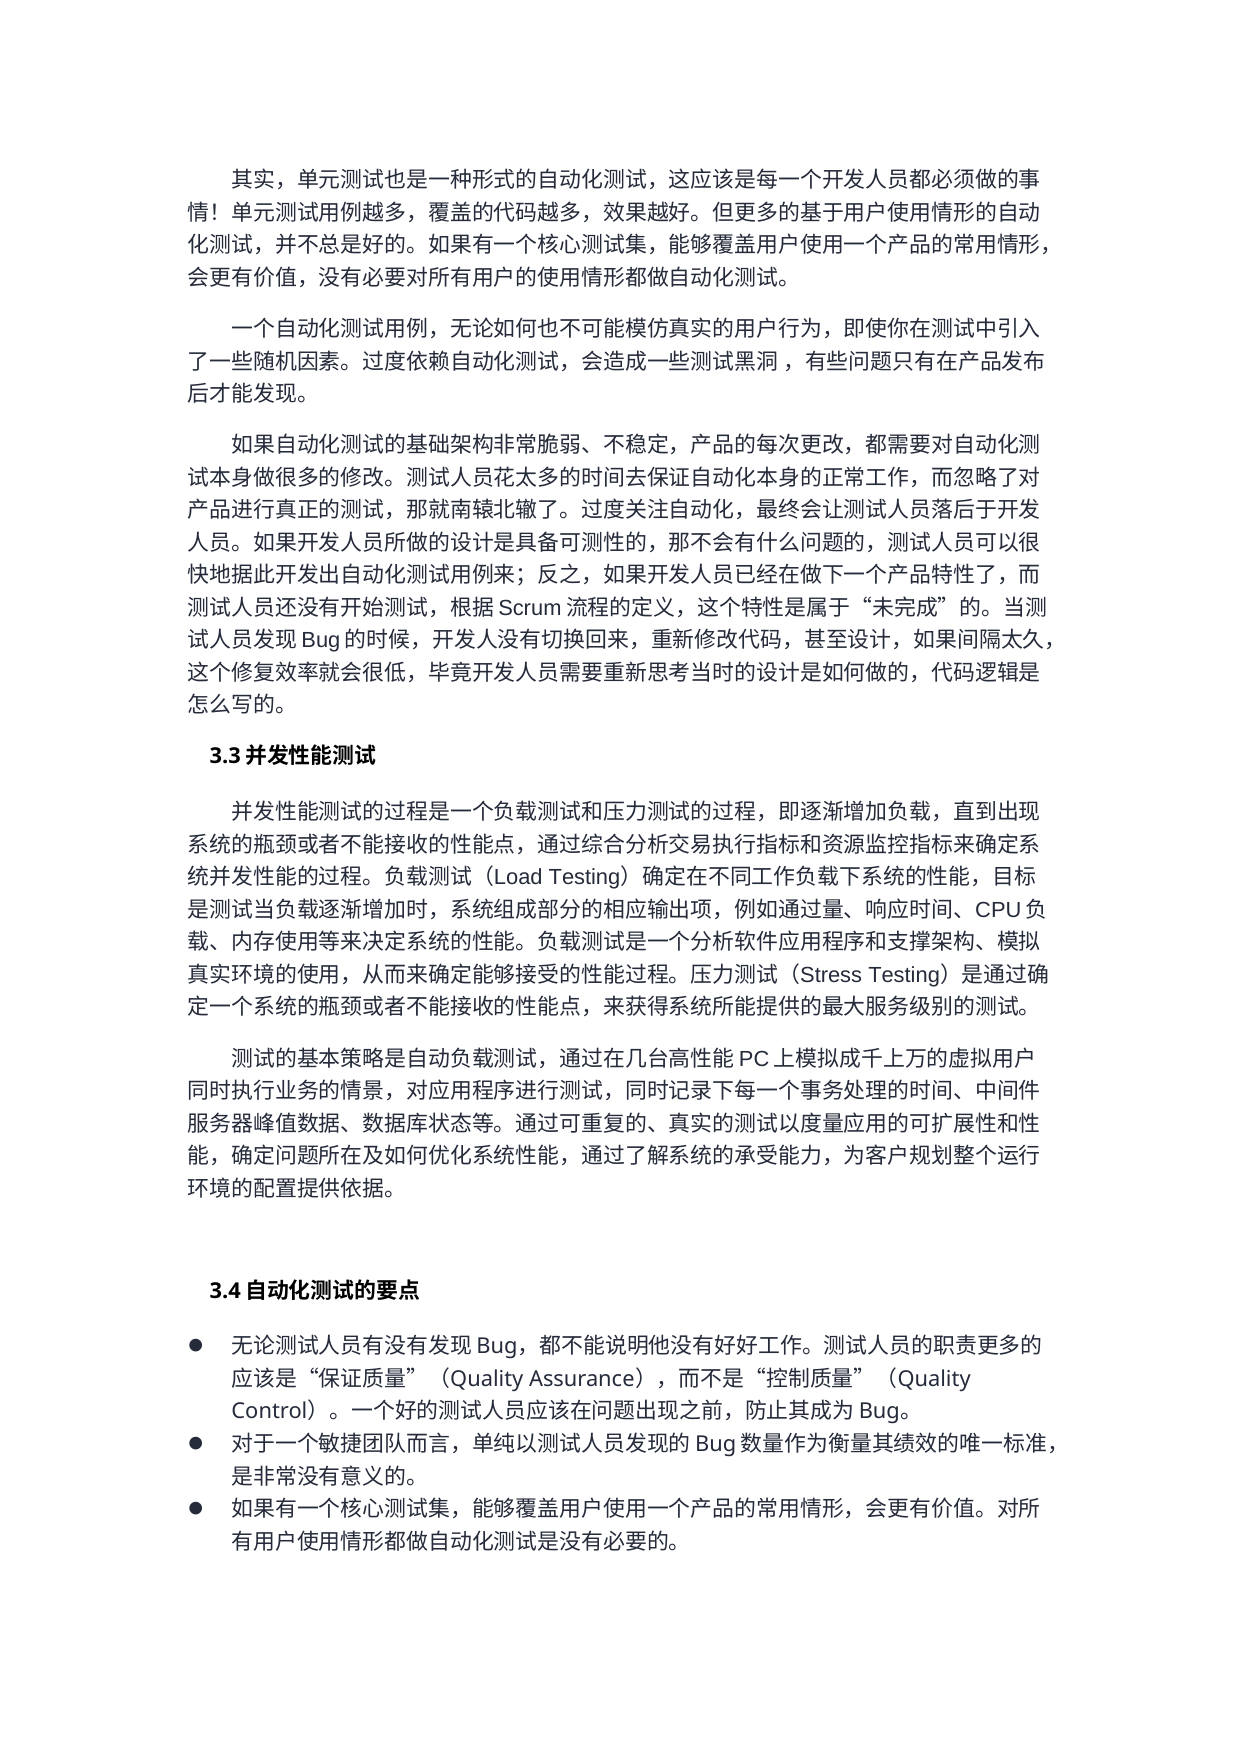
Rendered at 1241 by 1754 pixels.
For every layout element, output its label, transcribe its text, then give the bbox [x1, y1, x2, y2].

text 如果自动化测试的基础架构非常脆弱、不稳定，产品的每次更改，都需要对自动化测试本身做很多的修改。测试人员花太多的时间去保证自动化本身的正常工作，而忽略了对产品进行真正的测试，那就南辕北辙了。过度关注自动化，最终会让测试人员落后于开发人员。如果开发人员所做的设计是具备可测性的，那不会有什么问题的，测试人员可以很快地据此开发出自动化测试用例来；反之，如果开发人员已经在做下一个产品特性了，而测试人员还没有开始测试，根据Scrum流程的定义，这个特性是属于“未完成”的。当测试人员发现Bug的时候，开发人没有切换回来，重新修改代码，甚至设计，如果间隔太久，这个修复效率就会很低，毕竟开发人员需要重新思考当时的设计是如何做的，代码逻辑是怎么写的。 [187, 427, 1053, 719]
list 如果有一个核心测试集，能够覆盖用户使用一个产品的常用情形，会更有价值。对所有用户使用情形都做自动化测试是没有必要的。 [187, 1491, 1053, 1556]
list 对于一个敏捷团队而言，单纯以测试人员发现的Bug数量作为衡量其绩效的唯一标准，是非常没有意义的。 [187, 1426, 1053, 1491]
text 并发性能测试的过程是一个负载测试和压力测试的过程，即逐渐增加负载，直到出现系统的瓶颈或者不能接收的性能点，通过综合分析交易执行指标和资源监控指标来确定系统并发性能的过程。负载测试（Load Testing）确定在不同工作负载下系统的性能，目标是测试当负载逐渐增加时，系统组成部分的相应输出项，例如通过量、响应时间、CPU负载、内存使用等来决定系统的性能。负载测试是一个分析软件应用程序和支撑架构、模拟真实环境的使用，从而来确定能够接受的性能过程。压力测试（Stress Testing）是通过确定一个系统的瓶颈或者不能接收的性能点，来获得系统所能提供的最大服务级别的测试。 [187, 794, 1053, 1021]
subtitle 3.3并发性能测试 [209, 738, 1031, 771]
text 一个自动化测试用例，无论如何也不可能模仿真实的用户行为，即使你在测试中引入了一些随机因素。过度依赖自动化测试，会造成一些测试黑洞 ，有些问题只有在产品发布后才能发现。 [187, 311, 1053, 408]
text 其实，单元测试也是一种形式的自动化测试，这应该是每一个开发人员都必须做的事情！单元测试用例越多，覆盖的代码越多，效果越好。但更多的基于用户使用情形的自动化测试，并不总是好的。如果有一个核心测试集，能够覆盖用户使用一个产品的常用情形，会更有价值，没有必要对所有用户的使用情形都做自动化测试。 [187, 162, 1053, 292]
text 测试的基本策略是自动负载测试，通过在几台高性能PC上模拟成千上万的虚拟用户同时执行业务的情景，对应用程序进行测试，同时记录下每一个事务处理的时间、中间件服务器峰值数据、数据库状态等。通过可重复的、真实的测试以度量应用的可扩展性和性能，确定问题所在及如何优化系统性能，通过了解系统的承受能力，为客户规划整个运行环境的配置提供依据。 [187, 1040, 1053, 1203]
list 无论测试人员有没有发现Bug，都不能说明他没有好好工作。测试人员的职责更多的应该是“保证质量”（Quality Assurance），而不是“控制质量”（Quality Control）。一个好的测试人员应该在问题出现之前，防止其成为Bug。 [187, 1328, 1053, 1426]
subtitle 3.4自动化测试的要点 [209, 1273, 1031, 1305]
